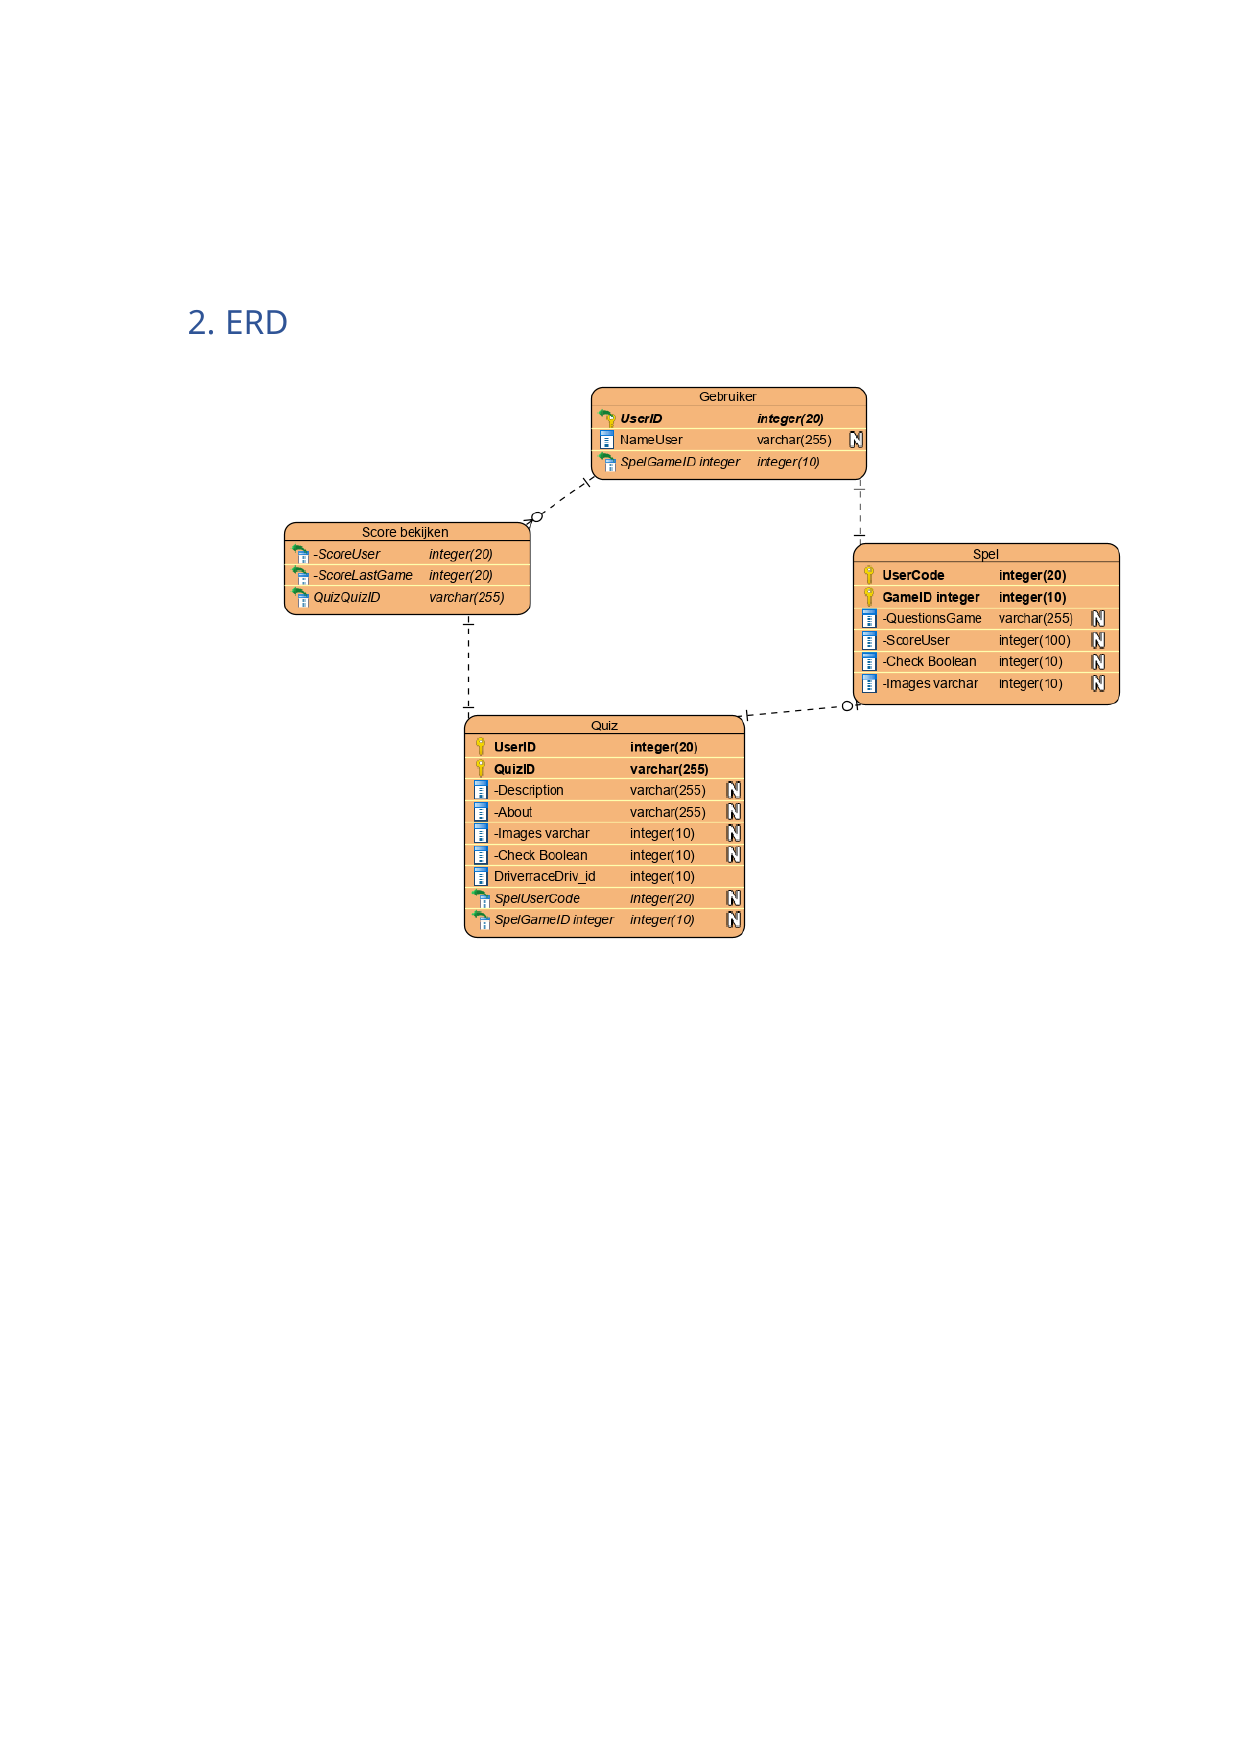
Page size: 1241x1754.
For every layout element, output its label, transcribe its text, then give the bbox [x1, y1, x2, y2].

picture [225, 347, 1166, 1013]
